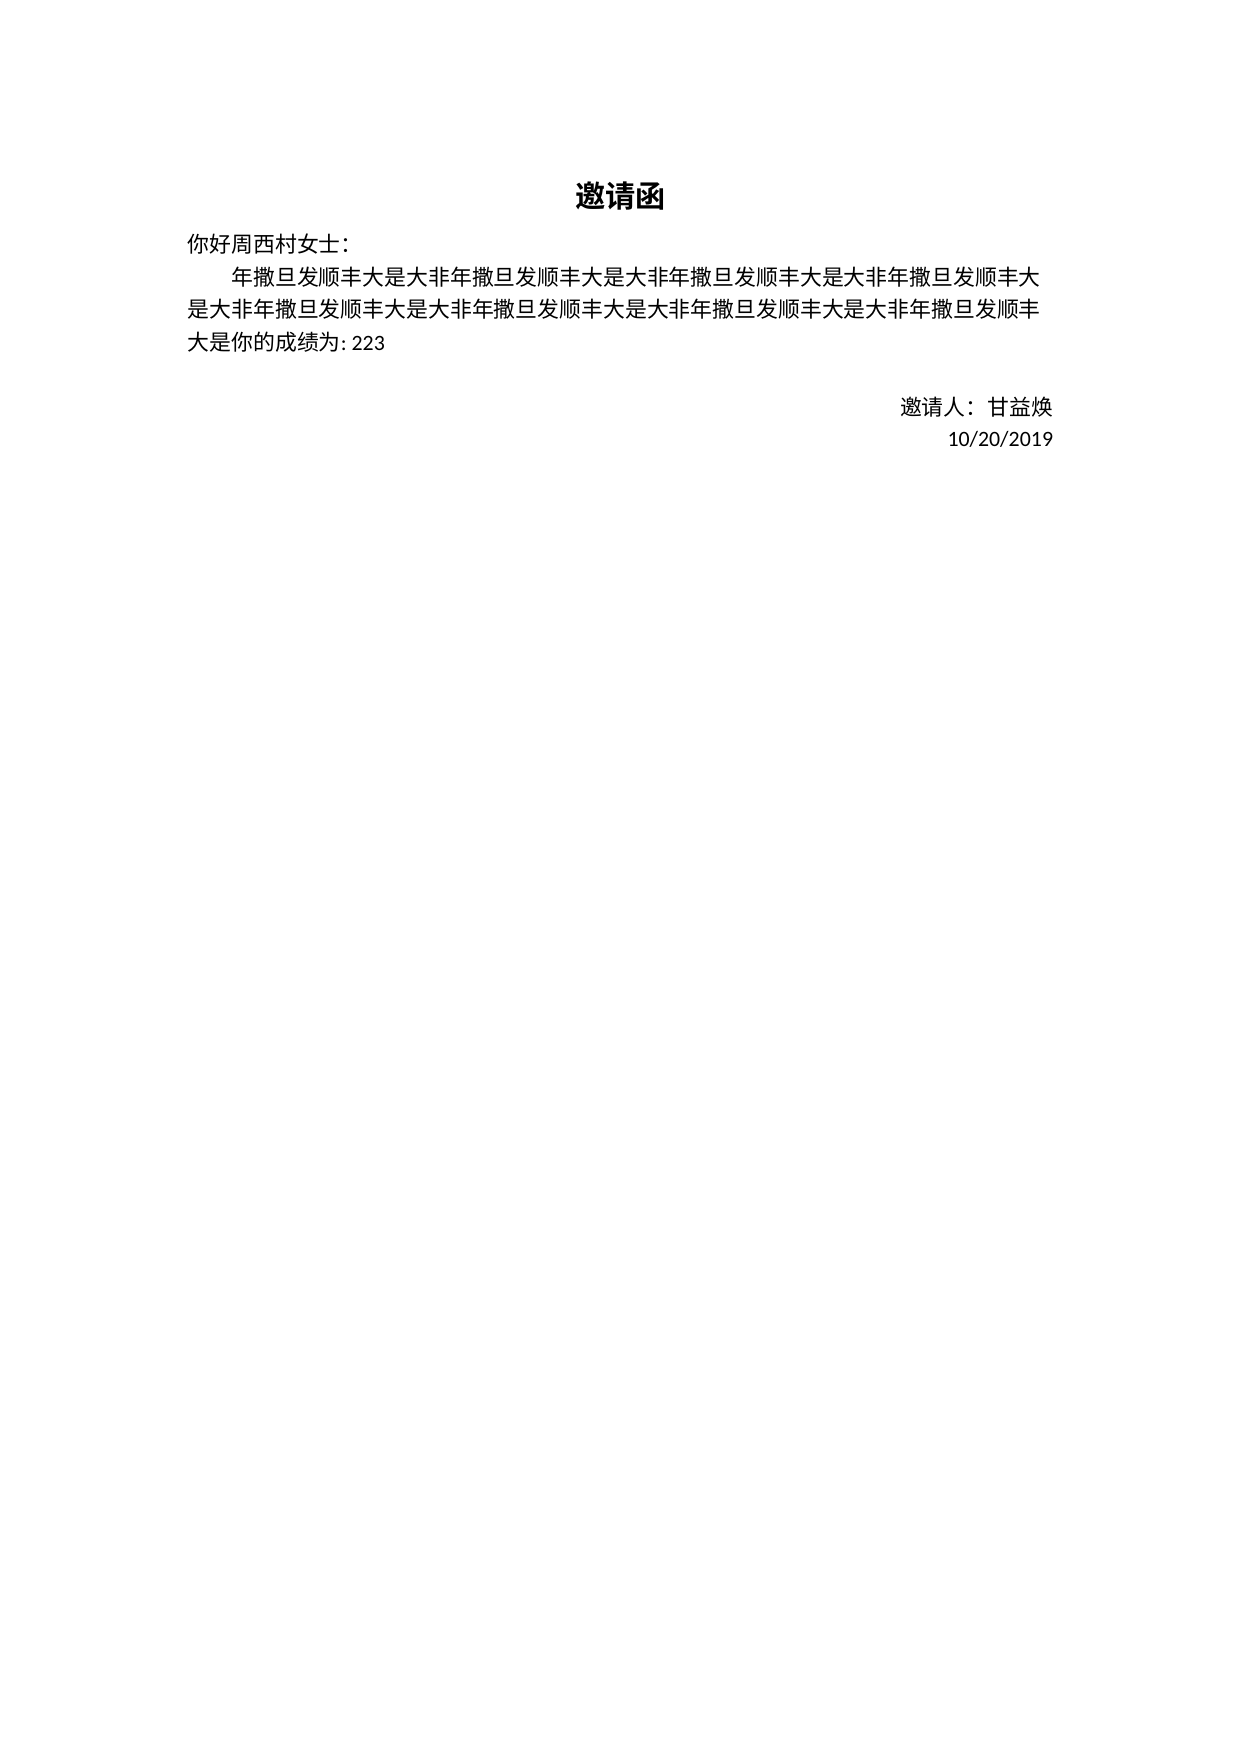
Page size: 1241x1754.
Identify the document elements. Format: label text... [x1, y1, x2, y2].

text 邀请人：甘益焕 [187, 389, 1053, 422]
text 年撒旦发顺丰大是大非年撒旦发顺丰大是大非年撒旦发顺丰大是大非年撒旦发顺丰大是大非年撒旦发顺丰大是大非年撒旦发顺丰大是大非年撒旦发顺丰大是大非年撒旦发顺丰大是你的成绩为: 223 [187, 259, 1053, 357]
text 邀请函 [187, 162, 1053, 227]
text 10/20/2019 [187, 422, 1053, 454]
text 你好周西村女士： [187, 227, 1053, 259]
